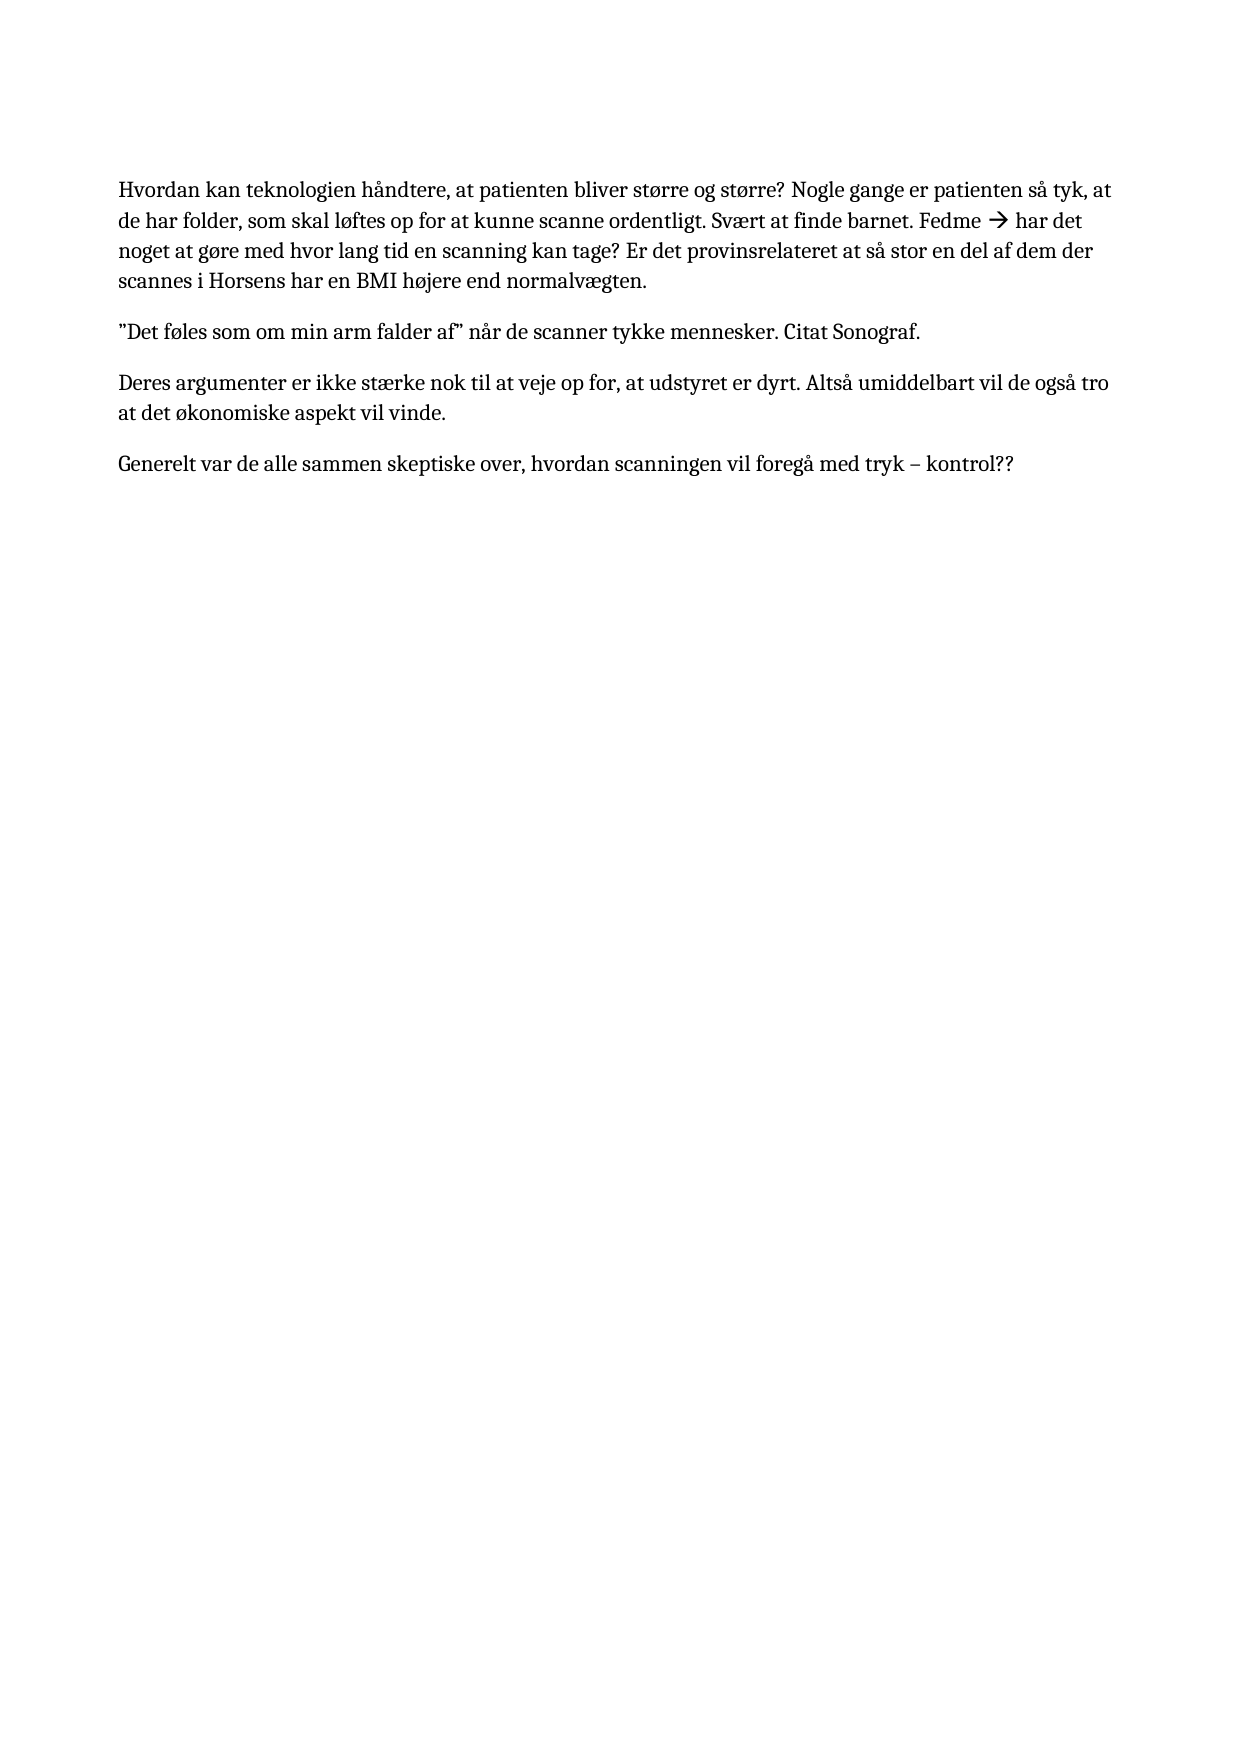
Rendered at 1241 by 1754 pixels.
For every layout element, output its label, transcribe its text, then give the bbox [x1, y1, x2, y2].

text Deres argumenter er ikke stærke nok til at veje op for, at udstyret er dyrt. Altså umiddelbart vil de også tro at det økonomiske aspekt vil vinde. [118, 370, 1122, 426]
text Hvordan kan teknologien håndtere, at patienten bliver større og større? Nogle gange er patienten så tyk, at de har folder, som skal løftes op for at kunne scanne ordentligt. Svært at finde barnet. Fedme har det noget at gøre med hvor lang tid en scanning kan tage? Er det provinsrelateret at så stor en del af dem der scannes i Horsens har en BMI højere end normalvægten. [118, 177, 1122, 294]
text Generelt var de alle sammen skeptiske over, hvordan scanningen vil foregå med tryk – kontrol?? [118, 451, 1122, 477]
text ”Det føles som om min arm falder af” når de scanner tykke mennesker. Citat Sonograf. [118, 319, 1122, 345]
